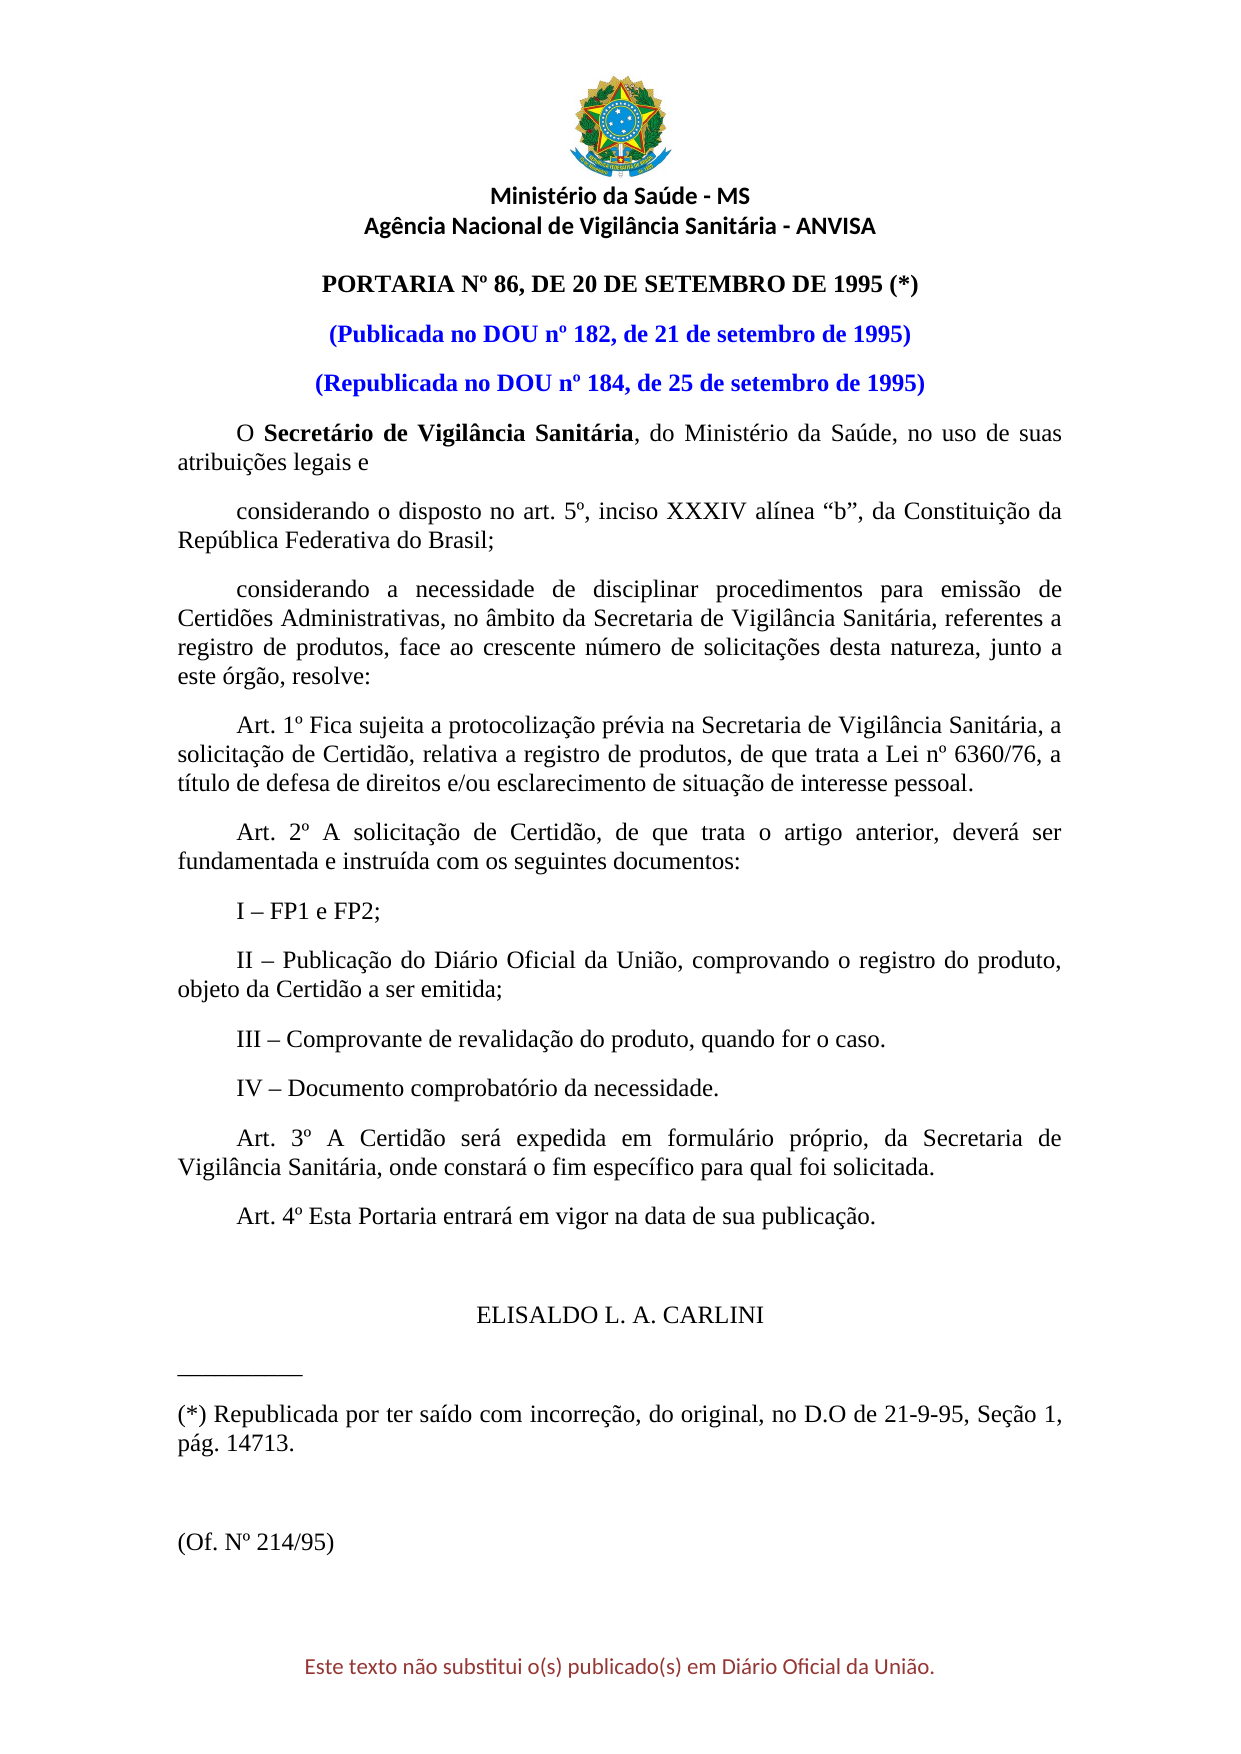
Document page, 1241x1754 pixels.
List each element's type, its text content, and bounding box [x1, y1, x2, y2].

text III – Comprovante de revalidação do produto, quando for o caso. [177, 1024, 1063, 1052]
picture [566, 73, 674, 180]
text Art. 3º A Certidão será expedida em formulário próprio, da Secretaria de Vigilância Sanitária, onde constará o fim específico para qual foi solicitada. [177, 1123, 1063, 1180]
text Art. 1º Fica sujeita a protocolização prévia na Secretaria de Vigilância Sanitária, a solicitação de Certidão, relativa a registro de produtos, de que trata a Lei nº 6360/76, a título de defesa de direitos e/ou esclarecimento de situação de interesse pessoal. [177, 710, 1063, 797]
text (Of. Nº 214/95) [177, 1527, 1063, 1556]
text (*) Republicada por ter saído com incorreção, do original, no D.O de 21-9-95, Seção 1, pág. 14713. [177, 1399, 1063, 1457]
text ELISALDO L. A. CARLINI [177, 1300, 1063, 1329]
text Art. 2º A solicitação de Certidão, de que trata o artigo anterior, deverá ser fundamentada e instruída com os seguintes documentos: [177, 817, 1063, 875]
text (Publicada no DOU nº 182, de 21 de setembro de 1995) [177, 319, 1063, 347]
text considerando o disposto no art. 5º, inciso XXXIV alínea “b”, da Constituição da República Federativa do Brasil; [177, 496, 1063, 554]
text Art. 4º Esta Portaria entrará em vigor na data de sua publicação. [177, 1201, 1063, 1230]
text (Republicada no DOU nº 184, de 25 de setembro de 1995) [177, 368, 1063, 397]
text O Secretário de Vigilância Sanitária, do Ministério da Saúde, no uso de suas atribuições legais e [177, 418, 1063, 475]
text PORTARIA Nº 86, DE 20 DE SETEMBRO DE 1995 (*) [177, 269, 1063, 298]
text II – Publicação do Diário Oficial da União, comprovando o registro do produto, objeto da Certidão a ser emitida; [177, 945, 1063, 1003]
text considerando a necessidade de disciplinar procedimentos para emissão de Certidões Administrativas, no âmbito da Secretaria de Vigilância Sanitária, referentes a registro de produtos, face ao crescente número de solicitações desta natureza, junto a este órgão, resolve: [177, 574, 1063, 689]
text __________ [177, 1350, 1063, 1379]
text IV – Documento comprobatório da necessidade. [177, 1073, 1063, 1102]
text I – FP1 e FP2; [177, 896, 1063, 924]
